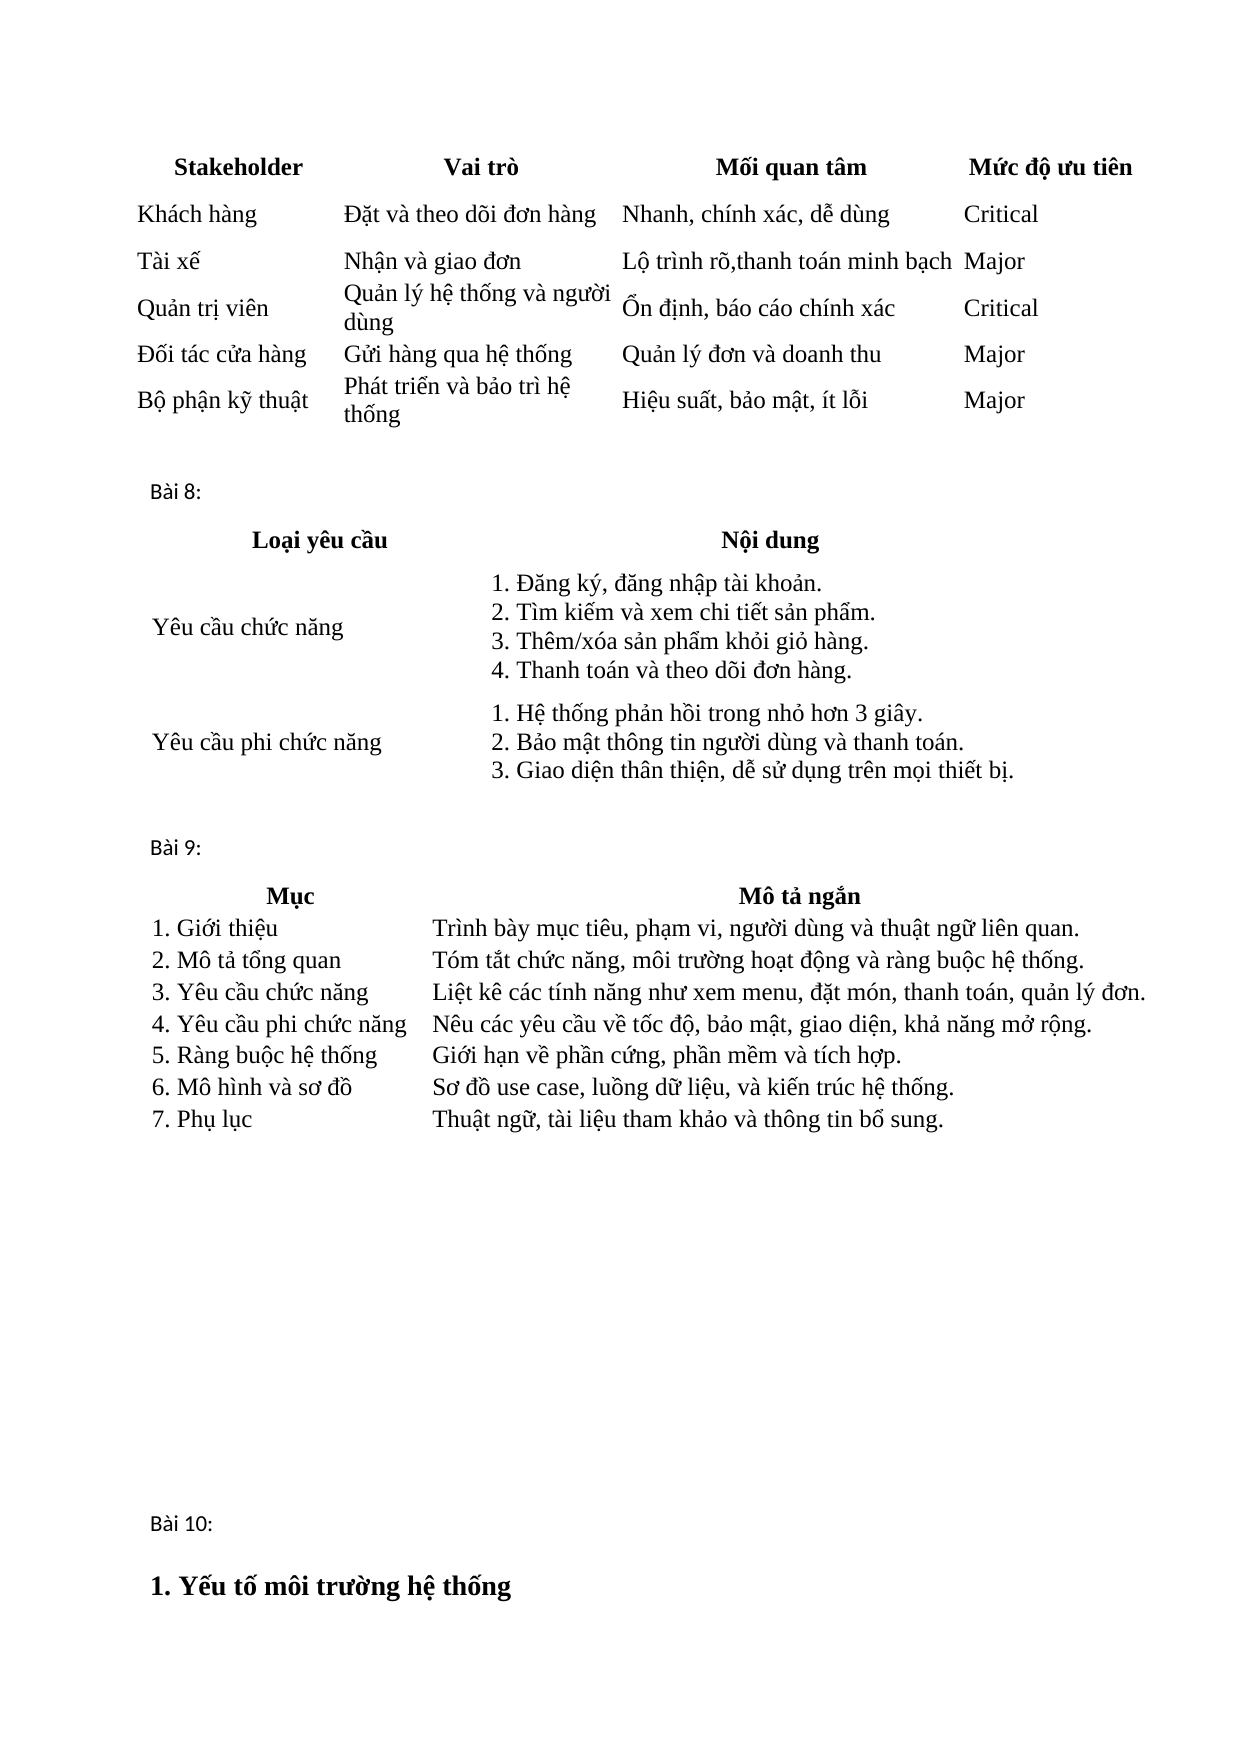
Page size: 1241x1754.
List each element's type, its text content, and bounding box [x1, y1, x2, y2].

table_cell Major [962, 338, 1139, 369]
table_cell Đối tác cửa hàng [135, 338, 342, 369]
table_header Stakeholder [135, 150, 342, 182]
table_header Nội dung [490, 524, 1051, 556]
table_cell 3. Yêu cầu chức năng [150, 975, 431, 1007]
table_cell Tài xế [135, 245, 342, 277]
table_cell Tóm tắt chức năng, môi trường hoạt động và ràng buộc hệ thống. [431, 943, 1169, 975]
table_cell Quản lý hệ thống và người dùng [342, 277, 620, 337]
table_cell 4. Yêu cầu phi chức năng [150, 1007, 431, 1039]
table_cell Gửi hàng qua hệ thống [342, 338, 620, 369]
table_cell Major [962, 369, 1139, 430]
table_cell Major [962, 245, 1139, 277]
table_cell 2. Mô tả tổng quan [150, 943, 431, 975]
table_cell Bộ phận kỹ thuật [135, 369, 342, 430]
text 1. Yếu tố môi trường hệ thống [150, 1569, 1090, 1601]
table_cell Yêu cầu chức năng [150, 556, 489, 696]
table_cell Nhanh, chính xác, dễ dùng [620, 182, 962, 245]
table_cell Ổn định, báo cáo chính xác [620, 277, 962, 337]
table_cell Liệt kê các tính năng như xem menu, đặt món, thanh toán, quản lý đơn. [431, 975, 1169, 1007]
table_cell Quản trị viên [135, 277, 342, 337]
table_cell Yêu cầu phi chức năng [150, 696, 489, 786]
table_cell 6. Mô hình và sơ đồ [150, 1071, 431, 1103]
table_cell Sơ đồ use case, luồng dữ liệu, và kiến trúc hệ thống. [431, 1071, 1169, 1103]
table_cell 5. Ràng buộc hệ thống [150, 1039, 431, 1071]
table_header Mô tả ngắn [431, 880, 1169, 911]
table_cell Nhận và giao đơn [342, 245, 620, 277]
table_cell Lộ trình rõ,thanh toán minh bạch [620, 245, 962, 277]
text Bài 9: [150, 833, 1090, 861]
table_cell 1. Đăng ký, đăng nhập tài khoản. 2. Tìm kiếm và xem chi tiết sản phẩm. 3. Thêm/xóa sản phẩm khỏi giỏ hàng. 4. Thanh toán và theo dõi đơn hàng. [490, 556, 1051, 696]
table_cell Khách hàng [135, 182, 342, 245]
table_cell Phát triển và bảo trì hệ thống [342, 369, 620, 430]
table_header Mức độ ưu tiên [962, 150, 1139, 182]
table_cell Thuật ngữ, tài liệu tham khảo và thông tin bổ sung. [431, 1103, 1169, 1134]
table_header Mục [150, 880, 431, 911]
table_cell 1. Hệ thống phản hồi trong nhỏ hơn 3 giây. 2. Bảo mật thông tin người dùng và thanh toán. 3. Giao diện thân thiện, dễ sử dụng trên mọi thiết bị. [490, 696, 1051, 786]
table_cell Nêu các yêu cầu về tốc độ, bảo mật, giao diện, khả năng mở rộng. [431, 1007, 1169, 1039]
text Bài 8: [150, 477, 1090, 505]
table_header Vai trò [342, 150, 620, 182]
table_cell Quản lý đơn và doanh thu [620, 338, 962, 369]
table_cell 7. Phụ lục [150, 1103, 431, 1134]
table_header Loại yêu cầu [150, 524, 489, 556]
table_cell Critical [962, 277, 1139, 337]
text Bài 10: [150, 1509, 1090, 1538]
table_cell Critical [962, 182, 1139, 245]
table_cell Hiệu suất, bảo mật, ít lỗi [620, 369, 962, 430]
table_cell Đặt và theo dõi đơn hàng [342, 182, 620, 245]
table_cell Trình bày mục tiêu, phạm vi, người dùng và thuật ngữ liên quan. [431, 911, 1169, 943]
table_cell Giới hạn về phần cứng, phần mềm và tích hợp. [431, 1039, 1169, 1071]
table_cell 1. Giới thiệu [150, 911, 431, 943]
table_header Mối quan tâm [620, 150, 962, 182]
